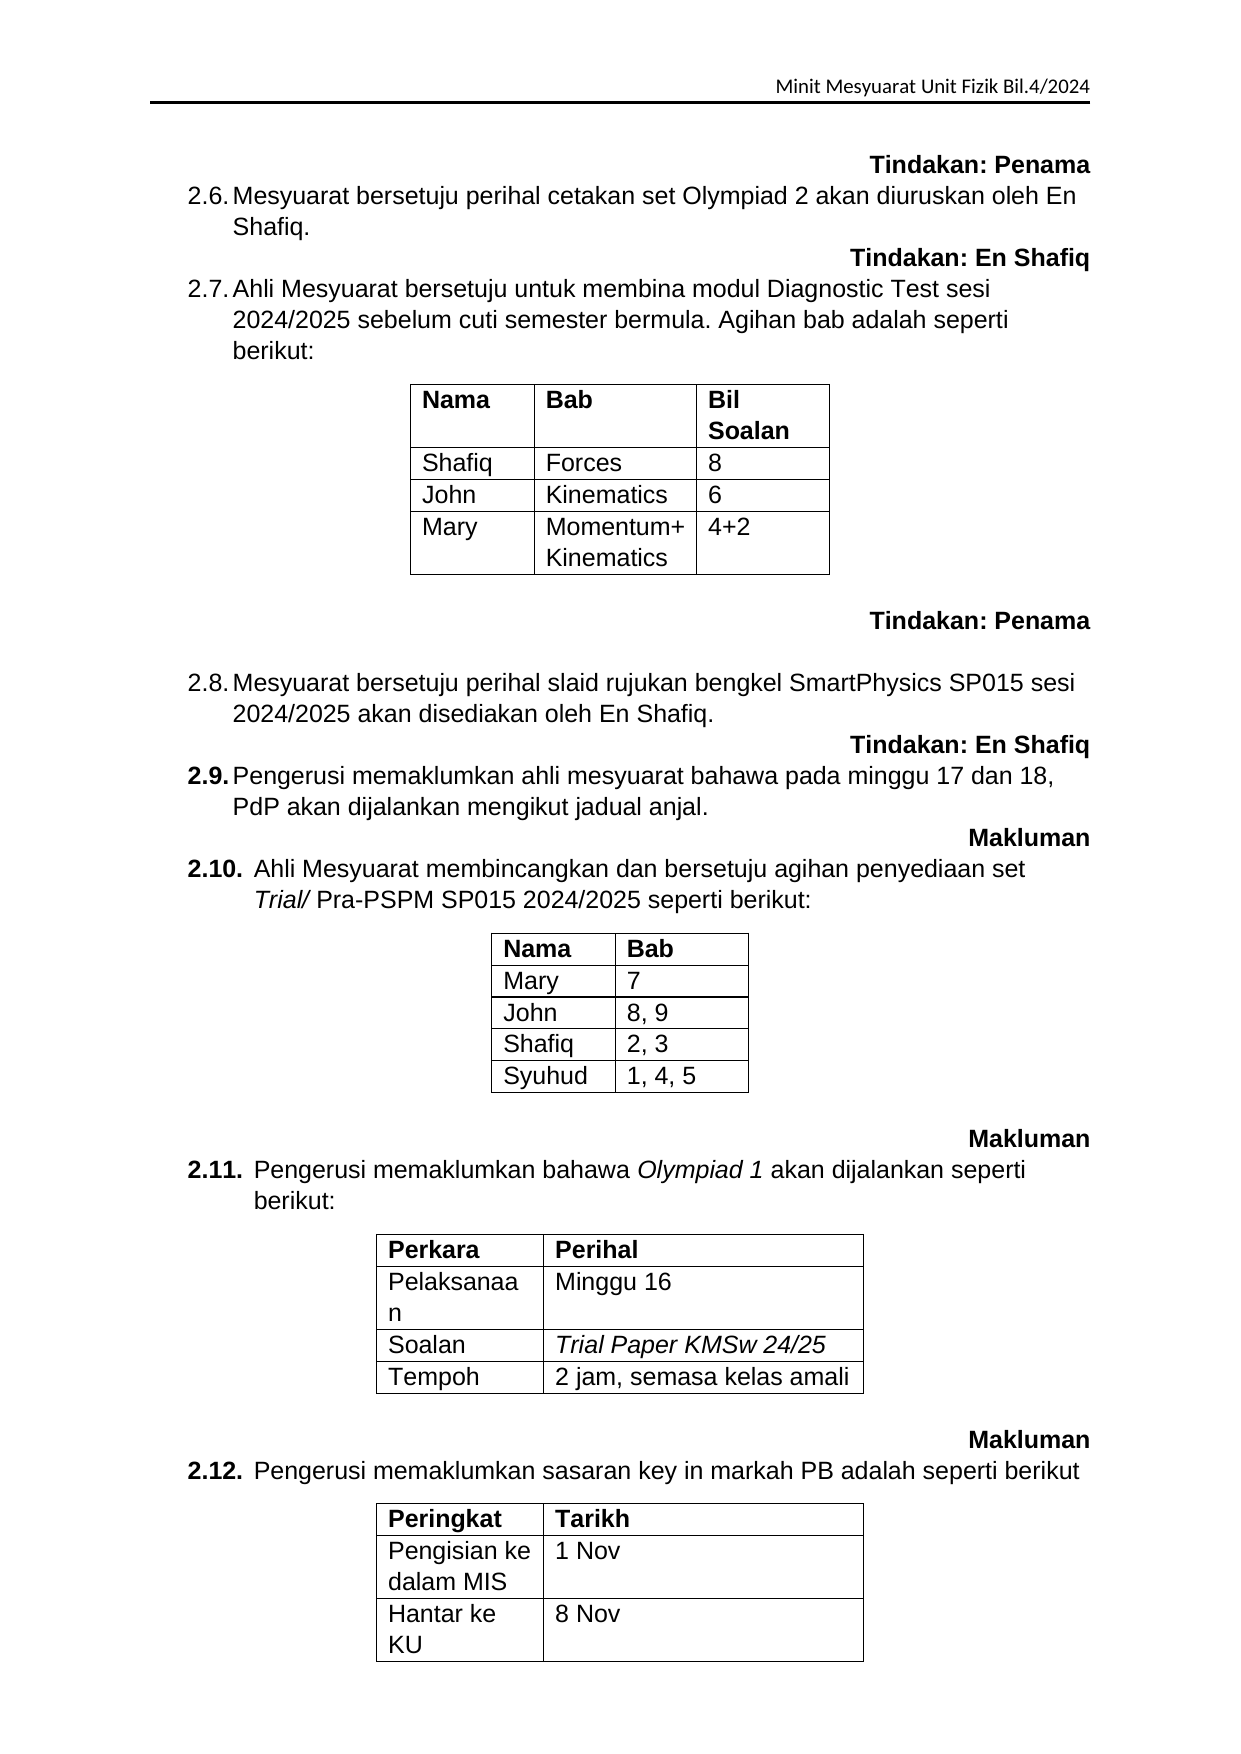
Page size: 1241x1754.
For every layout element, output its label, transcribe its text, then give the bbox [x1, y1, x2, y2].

list Mesyuarat bersetuju perihal slaid rujukan bengkel SmartPhysics SP015 sesi 2024/2025 akan disediakan oleh En Shafiq. [187, 668, 1090, 727]
table_cell Trial Paper KMSw 24/25 [544, 1330, 863, 1361]
table_cell 1, 4, 5 [616, 1061, 748, 1092]
table_cell Momentum+ Kinematics [535, 512, 696, 573]
list Ahli Mesyuarat membincangkan dan bersetuju agihan penyediaan set Trial/ Pra-PSPM SP015 2024/2025 seperti berikut: [187, 854, 1090, 914]
table_header Perkara [377, 1235, 543, 1266]
table_cell 2, 3 [616, 1029, 748, 1060]
table_cell Mary [492, 966, 615, 996]
table_cell 8 Nov [544, 1599, 863, 1661]
table_cell Tempoh [377, 1362, 543, 1392]
table_cell 6 [697, 480, 829, 511]
table_cell Mary [411, 512, 534, 573]
list Pengerusi memaklumkan sasaran key in markah PB adalah seperti berikut [187, 1456, 1090, 1484]
table_header Nama [411, 385, 534, 447]
list Tindakan: En Shafiq [187, 730, 1090, 758]
table_header Bil Soalan [697, 385, 829, 447]
list Makluman [187, 1424, 1090, 1453]
list Makluman [187, 1124, 1090, 1153]
table_cell Shafiq [411, 448, 534, 479]
list Tindakan: Penama [187, 606, 1090, 634]
list Tindakan: En Shafiq [187, 243, 1090, 272]
table_cell Hantar ke KU [377, 1599, 543, 1661]
list Pengerusi memaklumkan bahawa Olympiad 1 akan dijalankan seperti berikut: [187, 1155, 1090, 1215]
table_header Bab [616, 934, 748, 964]
table_cell Pengisian ke dalam MIS [377, 1536, 543, 1598]
list Makluman [187, 823, 1090, 852]
table_cell John [411, 480, 534, 511]
table_cell 8, 9 [616, 998, 748, 1028]
table_cell Soalan [377, 1330, 543, 1361]
table_cell Pelaksanaan [377, 1267, 543, 1329]
table_header Tarikh [544, 1504, 863, 1535]
table_cell Kinematics [535, 480, 696, 511]
table_cell John [492, 998, 615, 1028]
table_cell 7 [616, 966, 748, 996]
table_header Bab [535, 385, 696, 447]
table_header Perihal [544, 1235, 863, 1266]
table_cell Forces [535, 448, 696, 479]
table_header Peringkat [377, 1504, 543, 1535]
table_cell Shafiq [492, 1029, 615, 1060]
table_cell Syuhud [492, 1061, 615, 1092]
list Ahli Mesyuarat bersetuju untuk membina modul Diagnostic Test sesi 2024/2025 sebelum cuti semester bermula. Agihan bab adalah seperti berikut: [187, 274, 1090, 365]
list Pengerusi memaklumkan ahli mesyuarat bahawa pada minggu 17 dan 18, PdP akan dijalankan mengikut jadual anjal. [187, 761, 1090, 821]
list Mesyuarat bersetuju perihal cetakan set Olympiad 2 akan diuruskan oleh En Shafiq. [187, 181, 1090, 241]
table_cell 8 [697, 448, 829, 479]
table_cell 2 jam, semasa kelas amali [544, 1362, 863, 1392]
table_header Nama [492, 934, 615, 964]
list Tindakan: Penama [187, 150, 1090, 179]
table_cell 1 Nov [544, 1536, 863, 1598]
table_cell Minggu 16 [544, 1267, 863, 1329]
table_cell 4+2 [697, 512, 829, 573]
